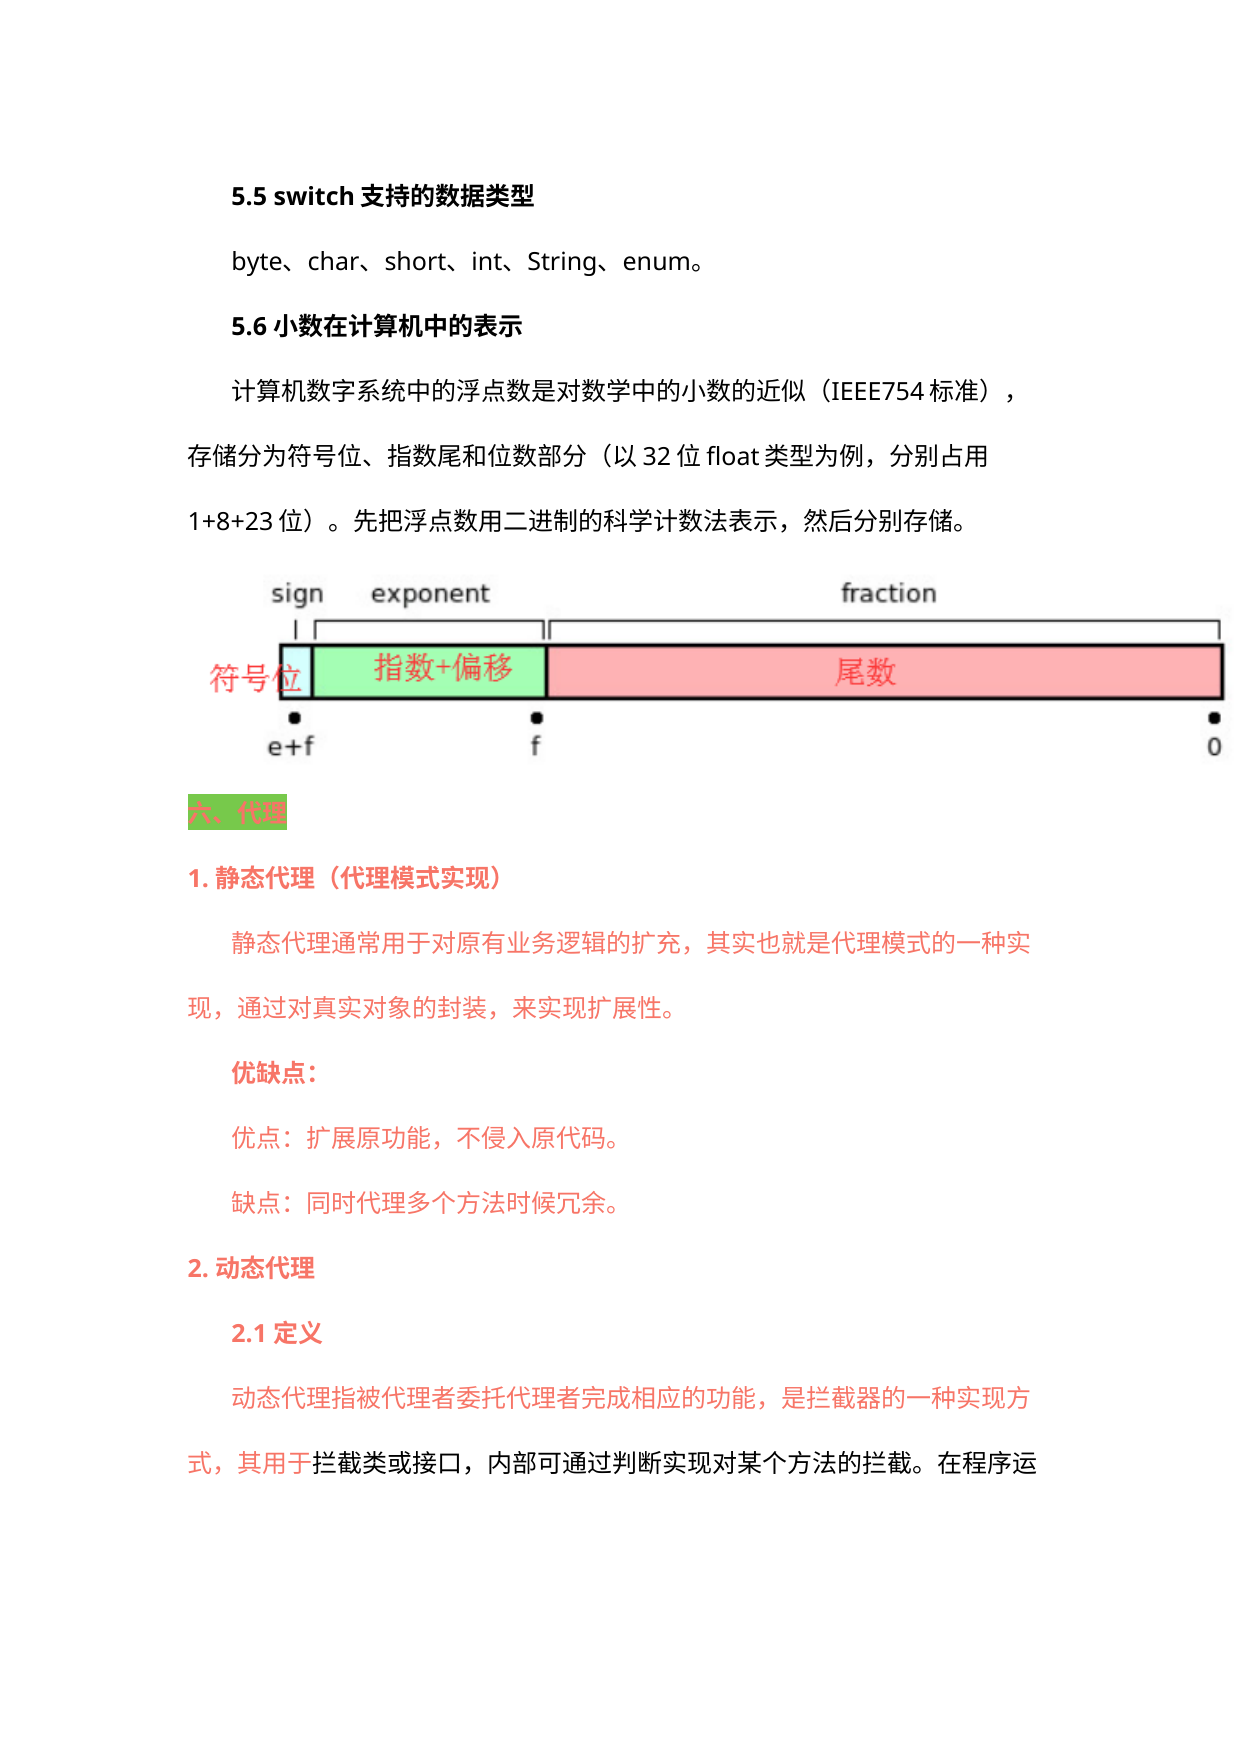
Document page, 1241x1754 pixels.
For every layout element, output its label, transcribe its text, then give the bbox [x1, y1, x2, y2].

text 优缺点： [187, 1039, 1053, 1104]
text byte、char、short、int、String、enum。 [187, 227, 1053, 292]
text 2. 动态代理 [187, 1234, 1053, 1299]
text 静态代理通常用于对原有业务逻辑的扩充，其实也就是代理模式的一种实现，通过对真实对象的封装，来实现扩展性。 [187, 909, 1053, 1039]
text 缺点：同时代理多个方法时候冗余。 [187, 1169, 1053, 1234]
text 2.1 定义 [187, 1299, 1053, 1364]
text 计算机数字系统中的浮点数是对数学中的小数的近似（IEEE754标准），存储分为符号位、指数尾和位数部分（以32位float类型为例，分别占用1+8+23位）。先把浮点数用二进制的科学计数法表示，然后分别存储。 [187, 357, 1053, 552]
picture [187, 556, 1241, 776]
text 5.5 switch支持的数据类型 [187, 162, 1053, 227]
text 六、代理 [187, 779, 1053, 844]
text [187, 1364, 1053, 1494]
text 1. 静态代理（代理模式实现） [187, 844, 1053, 909]
text 5.6 小数在计算机中的表示 [187, 292, 1053, 357]
text 优点：扩展原功能，不侵入原代码。 [187, 1104, 1053, 1169]
